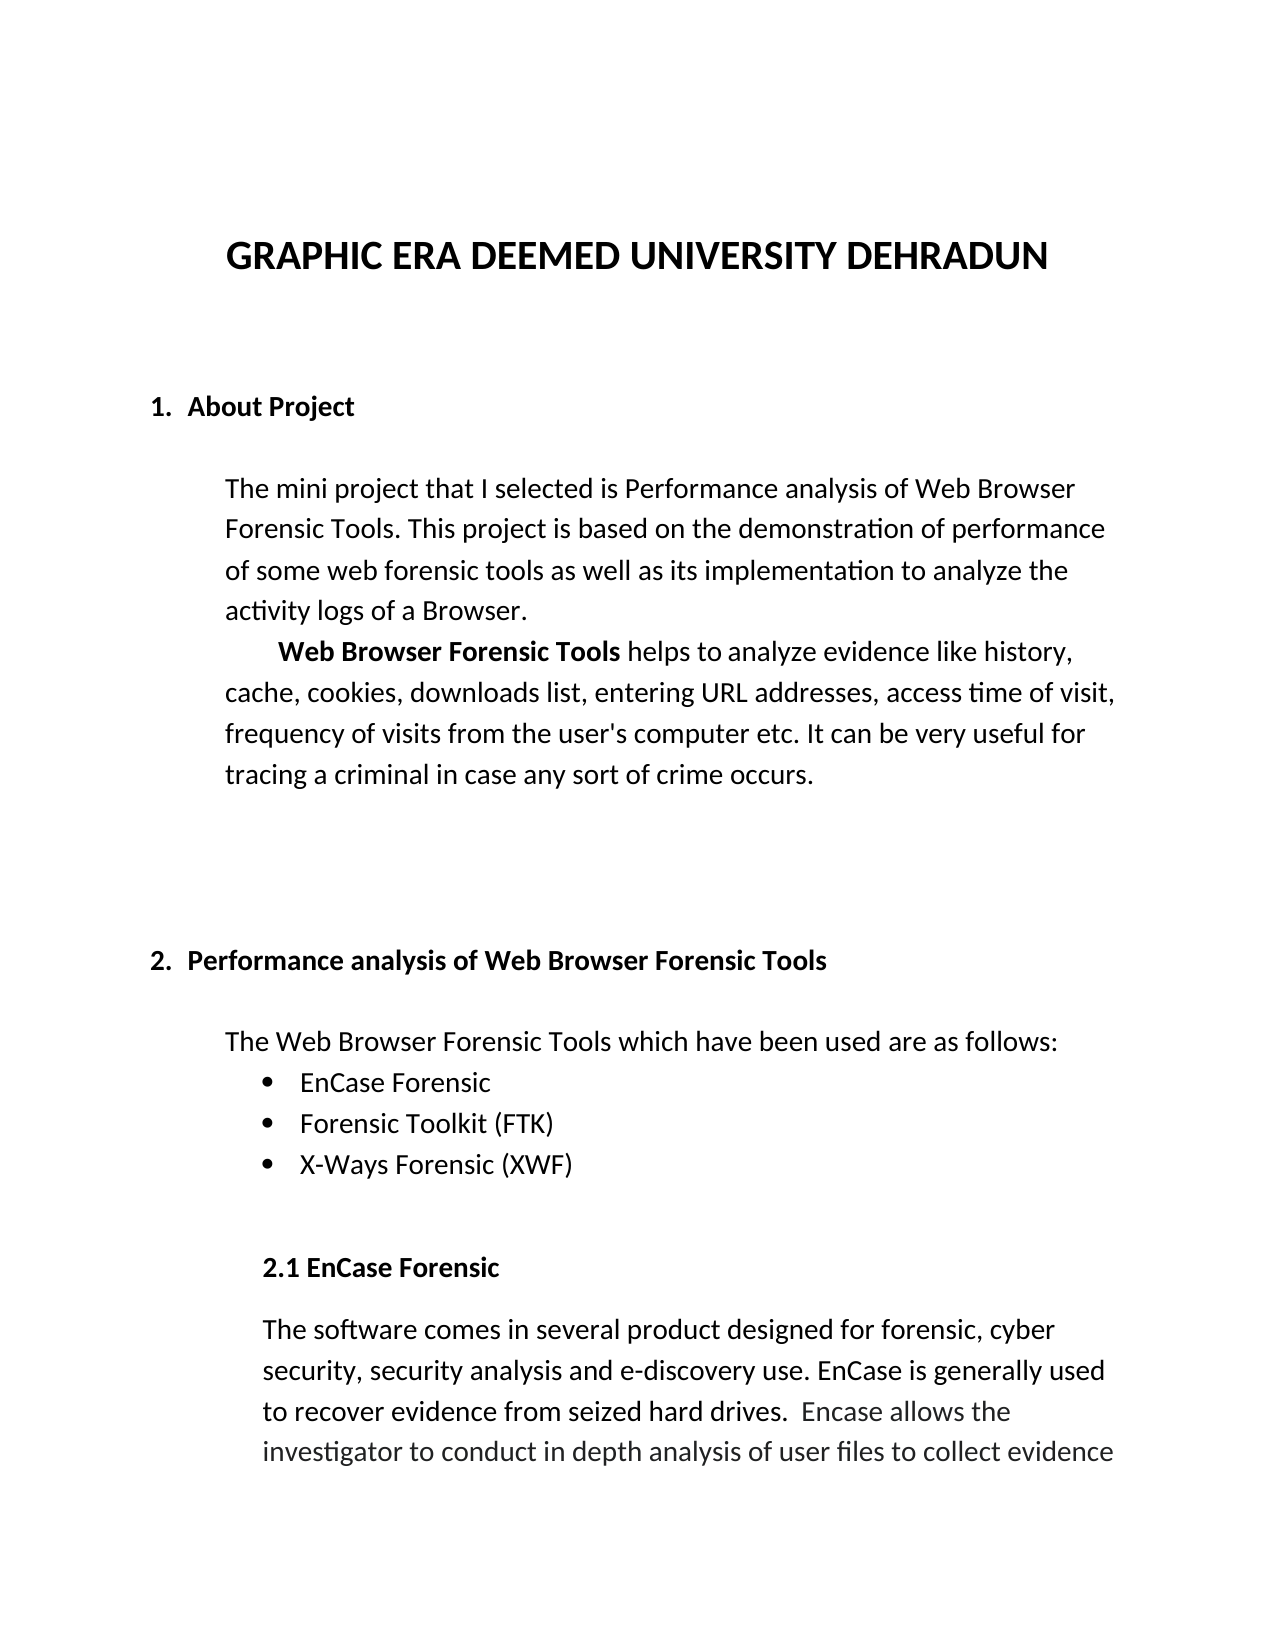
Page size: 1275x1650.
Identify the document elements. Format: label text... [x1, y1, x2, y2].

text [262, 1311, 1125, 1469]
text GRAPHIC ERA DEEMED UNIVERSITY DEHRADUN [150, 229, 1125, 280]
list About Project [150, 388, 1125, 423]
list Performance analysis of Web Browser Forensic Tools [150, 942, 1125, 977]
list The mini project that I selected is Performance analysis of Web Browser Forensic Tools. This project is based on the demonstration of performance of some web forensic tools as well as its implementation to analyze the activity logs of a Browser. [225, 470, 1125, 628]
list Web Browser Forensic Tools helps to analyze evidence like history, cache, cookies, downloads list, entering URL addresses, access time of visit, frequency of visits from the user's computer etc. It can be very useful for tracing a criminal in case any sort of crime occurs. [225, 633, 1125, 792]
list The Web Browser Forensic Tools which have been used are as follows: [225, 1023, 1125, 1059]
list X-Ways Forensic (XWF) [262, 1146, 1125, 1182]
list EnCase Forensic [262, 1064, 1125, 1100]
text 2.1 EnCase Forensic [262, 1249, 1125, 1284]
list Forensic Toolkit (FTK) [262, 1105, 1125, 1141]
